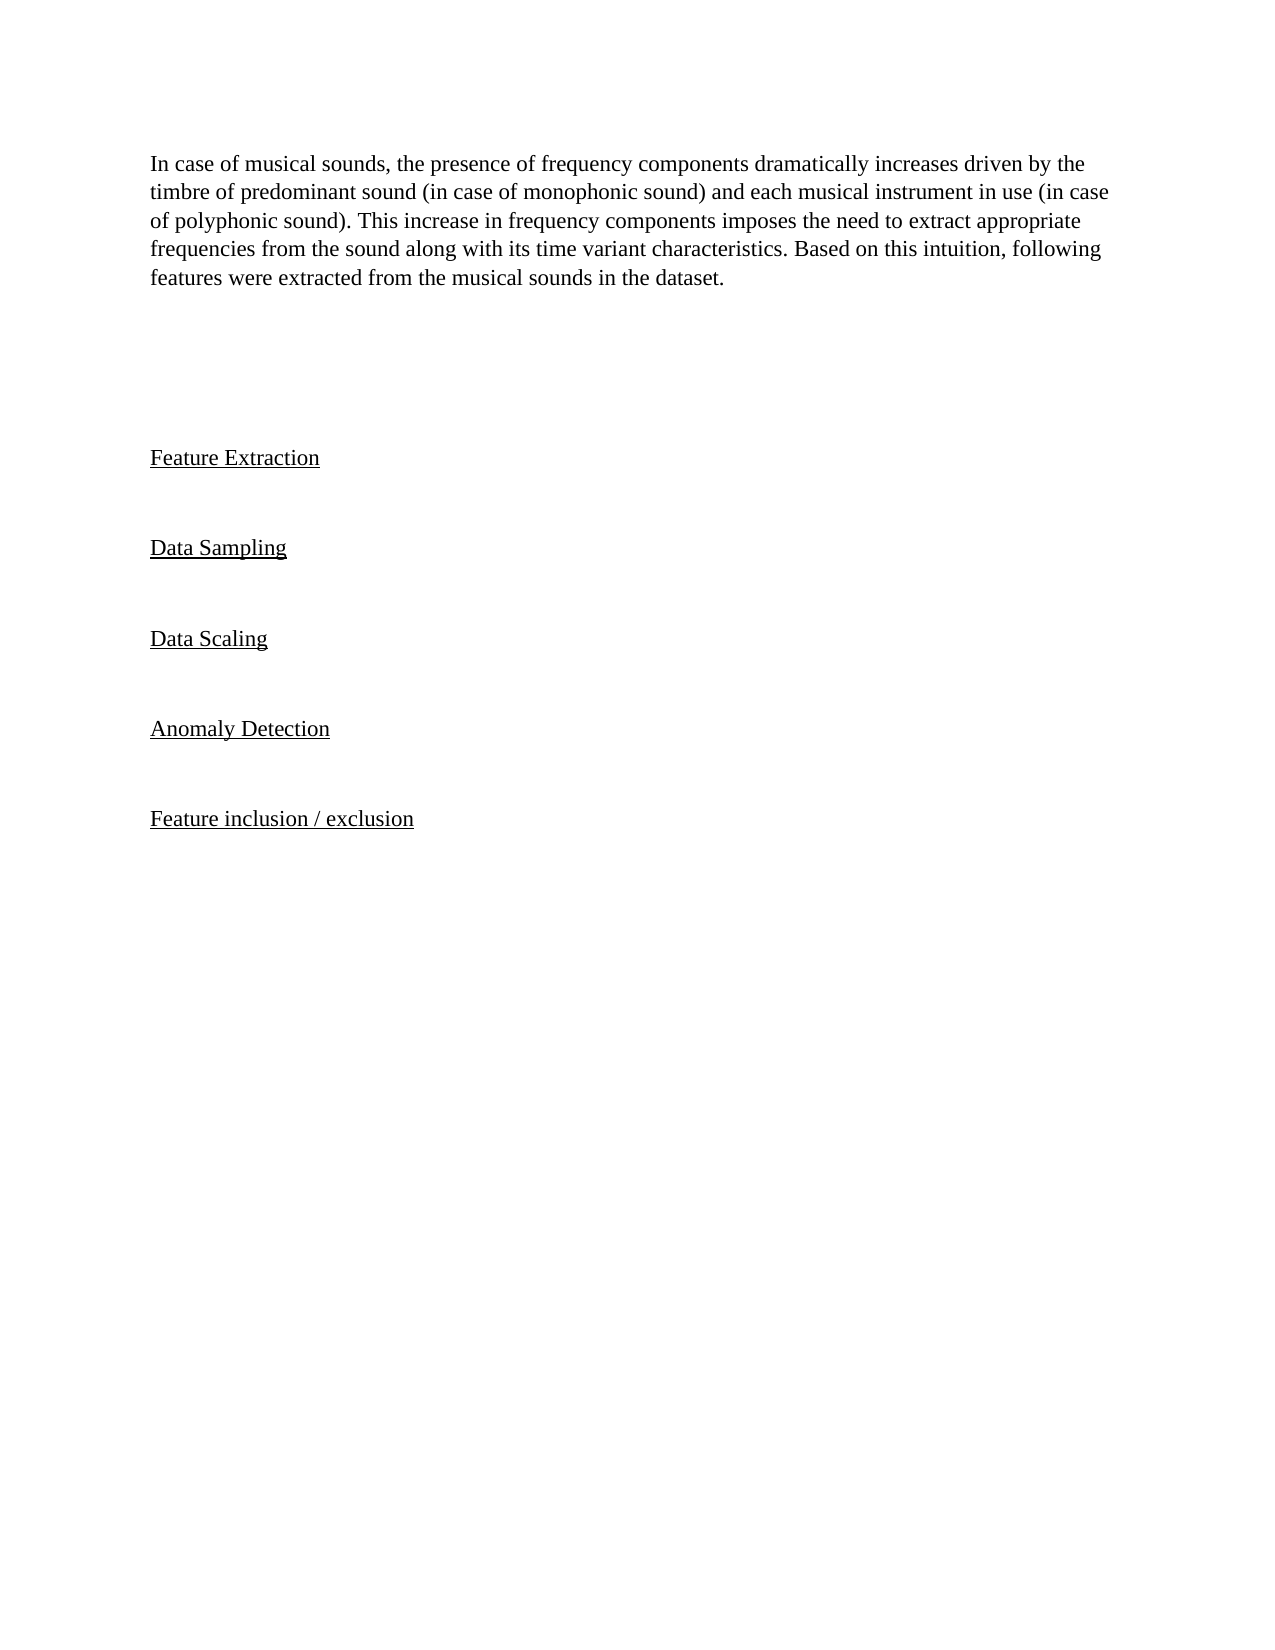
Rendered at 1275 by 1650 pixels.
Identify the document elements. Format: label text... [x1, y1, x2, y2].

text Anomaly Detection [150, 715, 1125, 741]
text Feature inclusion / exclusion [150, 805, 1125, 831]
text Feature Extraction [150, 444, 1125, 471]
text Data Sampling [150, 534, 1125, 561]
text Data Scaling [150, 624, 1125, 651]
text In case of musical sounds, the presence of frequency components dramatically increases driven by the timbre of predominant sound (in case of monophonic sound) and each musical instrument in use (in case of polyphonic sound). This increase in frequency components imposes the need to extract appropriate frequencies from the sound along with its time variant characteristics. Based on this intuition, following features were extracted from the musical sounds in the dataset. [150, 150, 1125, 290]
